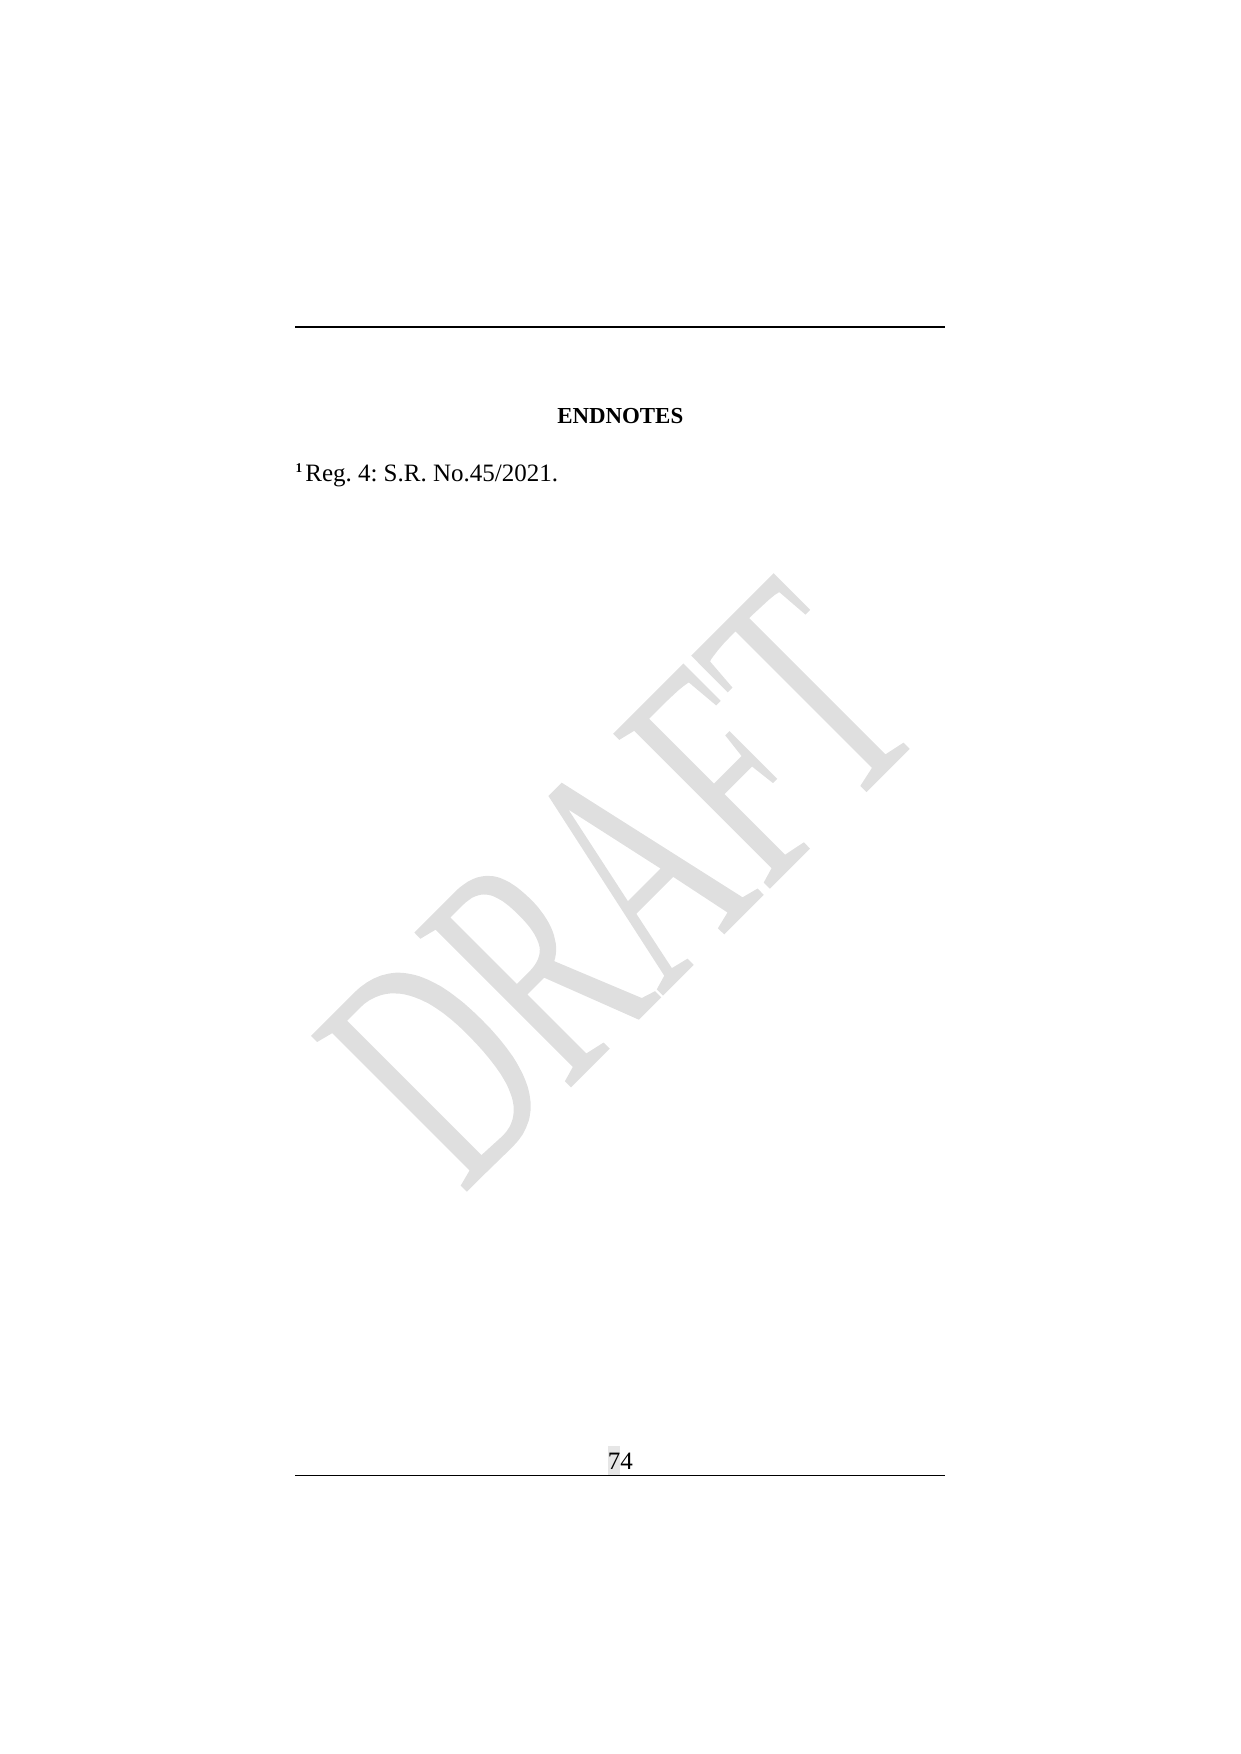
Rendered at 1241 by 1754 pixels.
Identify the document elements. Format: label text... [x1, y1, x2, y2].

subtitle ENDNOTES [295, 402, 945, 428]
subtitle 1 Reg. 4: S.R. No.45/2021. [295, 458, 945, 487]
